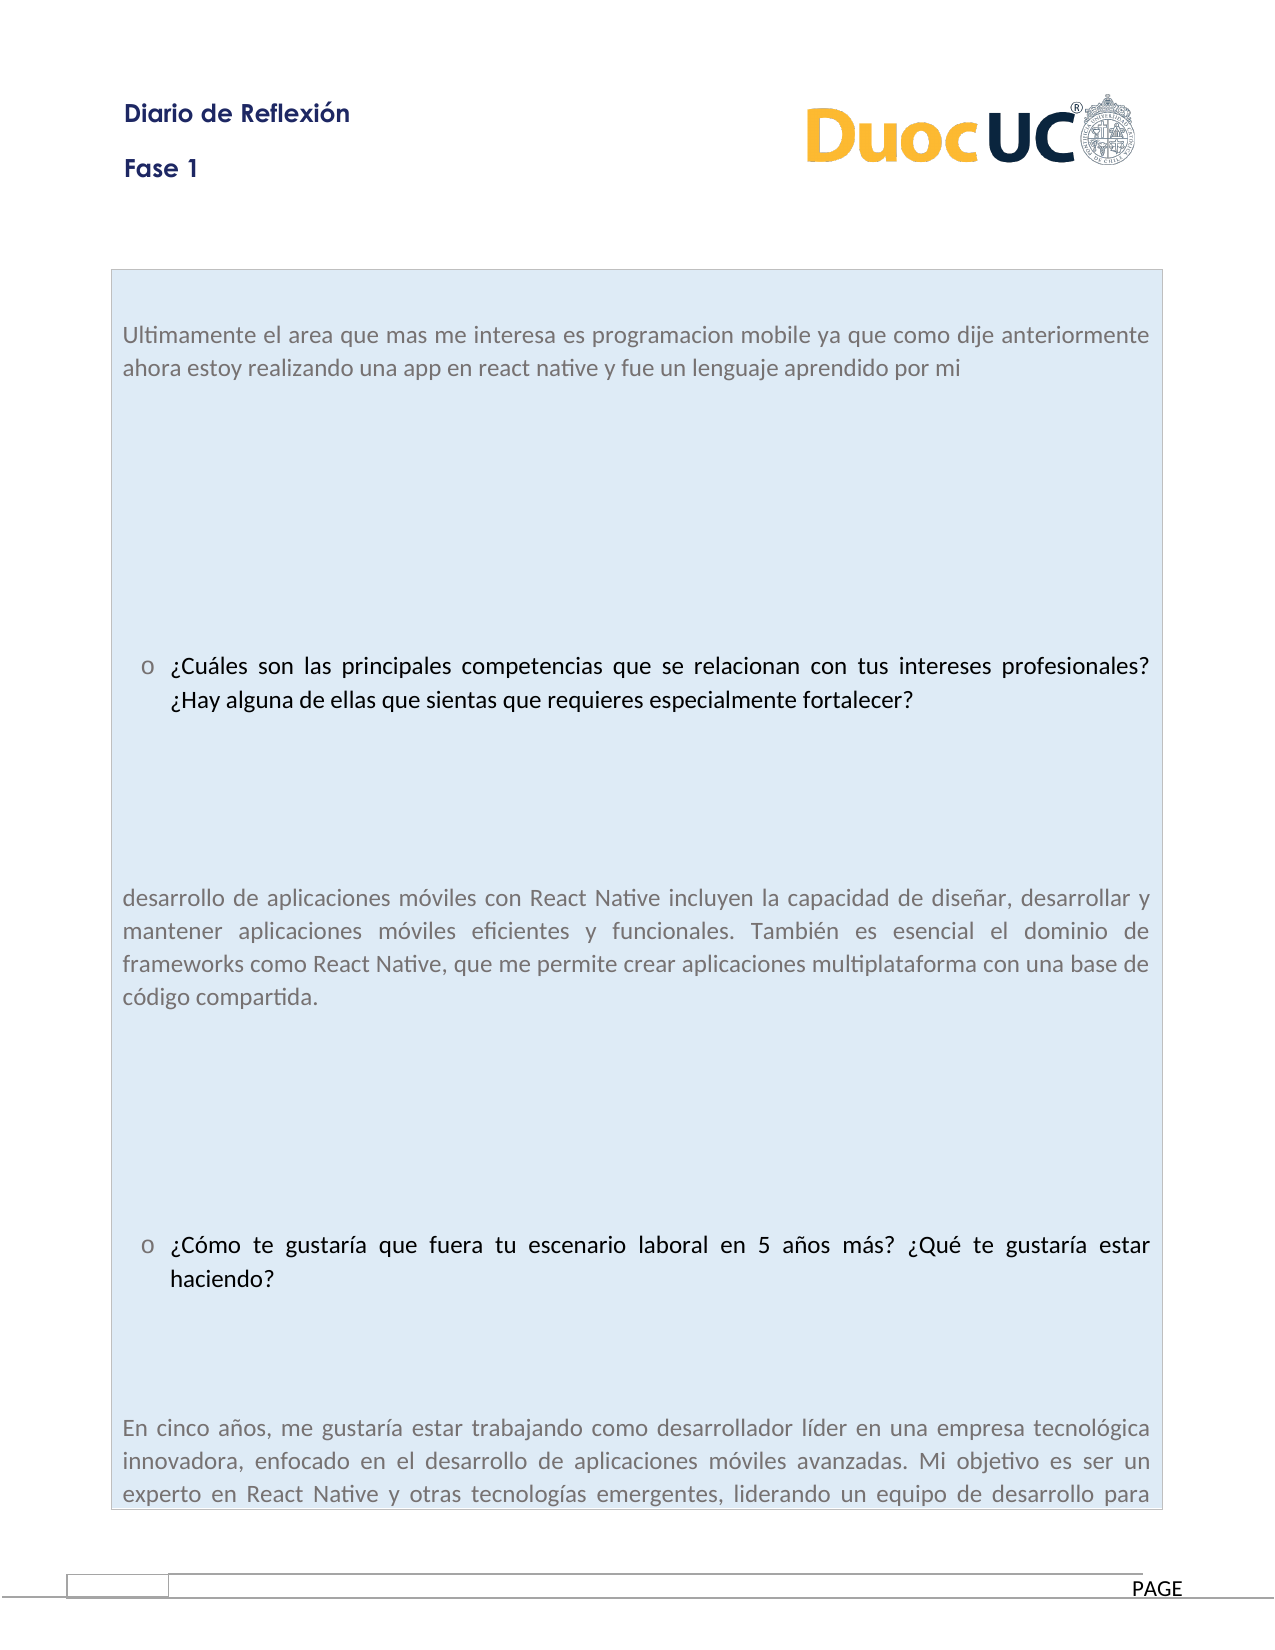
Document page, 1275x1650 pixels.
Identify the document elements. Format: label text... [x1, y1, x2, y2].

picture [807, 94, 1135, 165]
